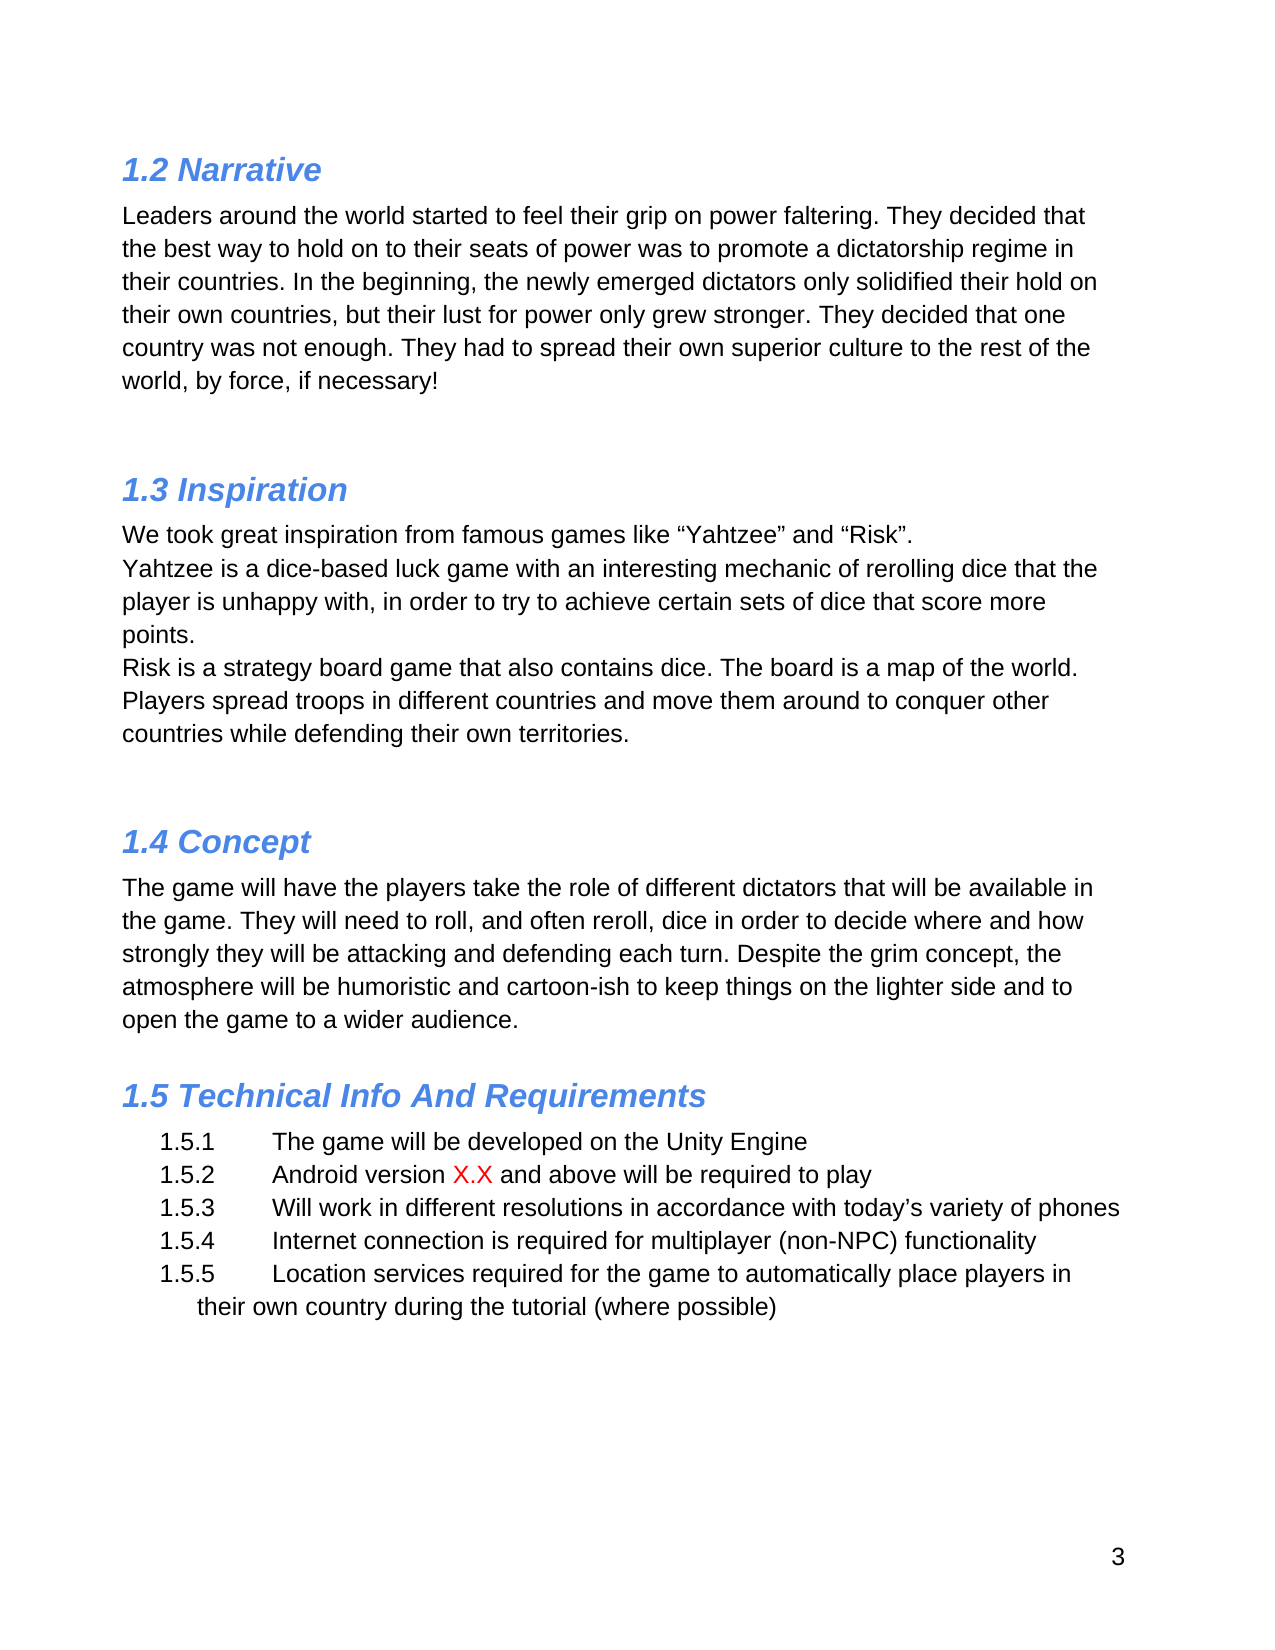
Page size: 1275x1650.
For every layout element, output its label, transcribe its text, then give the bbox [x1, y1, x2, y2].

text We took great inspiration from famous games like “Yahtzee” and “Risk”. [122, 521, 1125, 549]
text The game will have the players take the role of different dictators that will be available in the game. They will need to roll, and often reroll, dice in order to decide where and how strongly they will be attacking and defending each turn. Despite the grim concept, the atmosphere will be humoristic and cartoon-ish to keep things on the lighter side and to open the game to a wider audience. [122, 873, 1125, 1034]
subtitle 1.5 Technical Info And Requirements [122, 1076, 1125, 1114]
text Risk is a strategy board game that also contains dice. The board is a map of the world. Players spread troops in different countries and move them around to conquer other countries while defending their own territories. [122, 653, 1125, 747]
text Leaders around the world started to feel their grip on power faltering. They decided that the best way to hold on to their seats of power was to promote a dictatorship regime in their countries. In the beginning, the newly emerged dictators only solidified their hold on their own countries, but their lust for power only grew stronger. They decided that one country was not enough. They had to spread their own superior culture to the rest of the world, by force, if necessary! [122, 201, 1125, 395]
subtitle 1.3 Inspiration [122, 469, 1125, 508]
list The game will be developed on the Unity Engine [159, 1127, 1125, 1155]
text Yahtzee is a dice-based luck game with an interesting mechanic of rerolling dice that the player is unhappy with, in order to try to achieve certain sets of dice that score more points. [122, 553, 1125, 648]
list Will work in different resolutions in accordance with today’s variety of phones [159, 1193, 1125, 1221]
list Location services required for the game to automatically place players in their own country during the tutorial (where possible) [159, 1259, 1125, 1321]
list Android version X.X and above will be required to play [159, 1160, 1125, 1188]
subtitle 1.4 Concept [122, 822, 1125, 861]
list Internet connection is required for multiplayer (non-NPC) functionality [159, 1226, 1125, 1254]
subtitle 1.2 Narrative [122, 150, 1125, 188]
